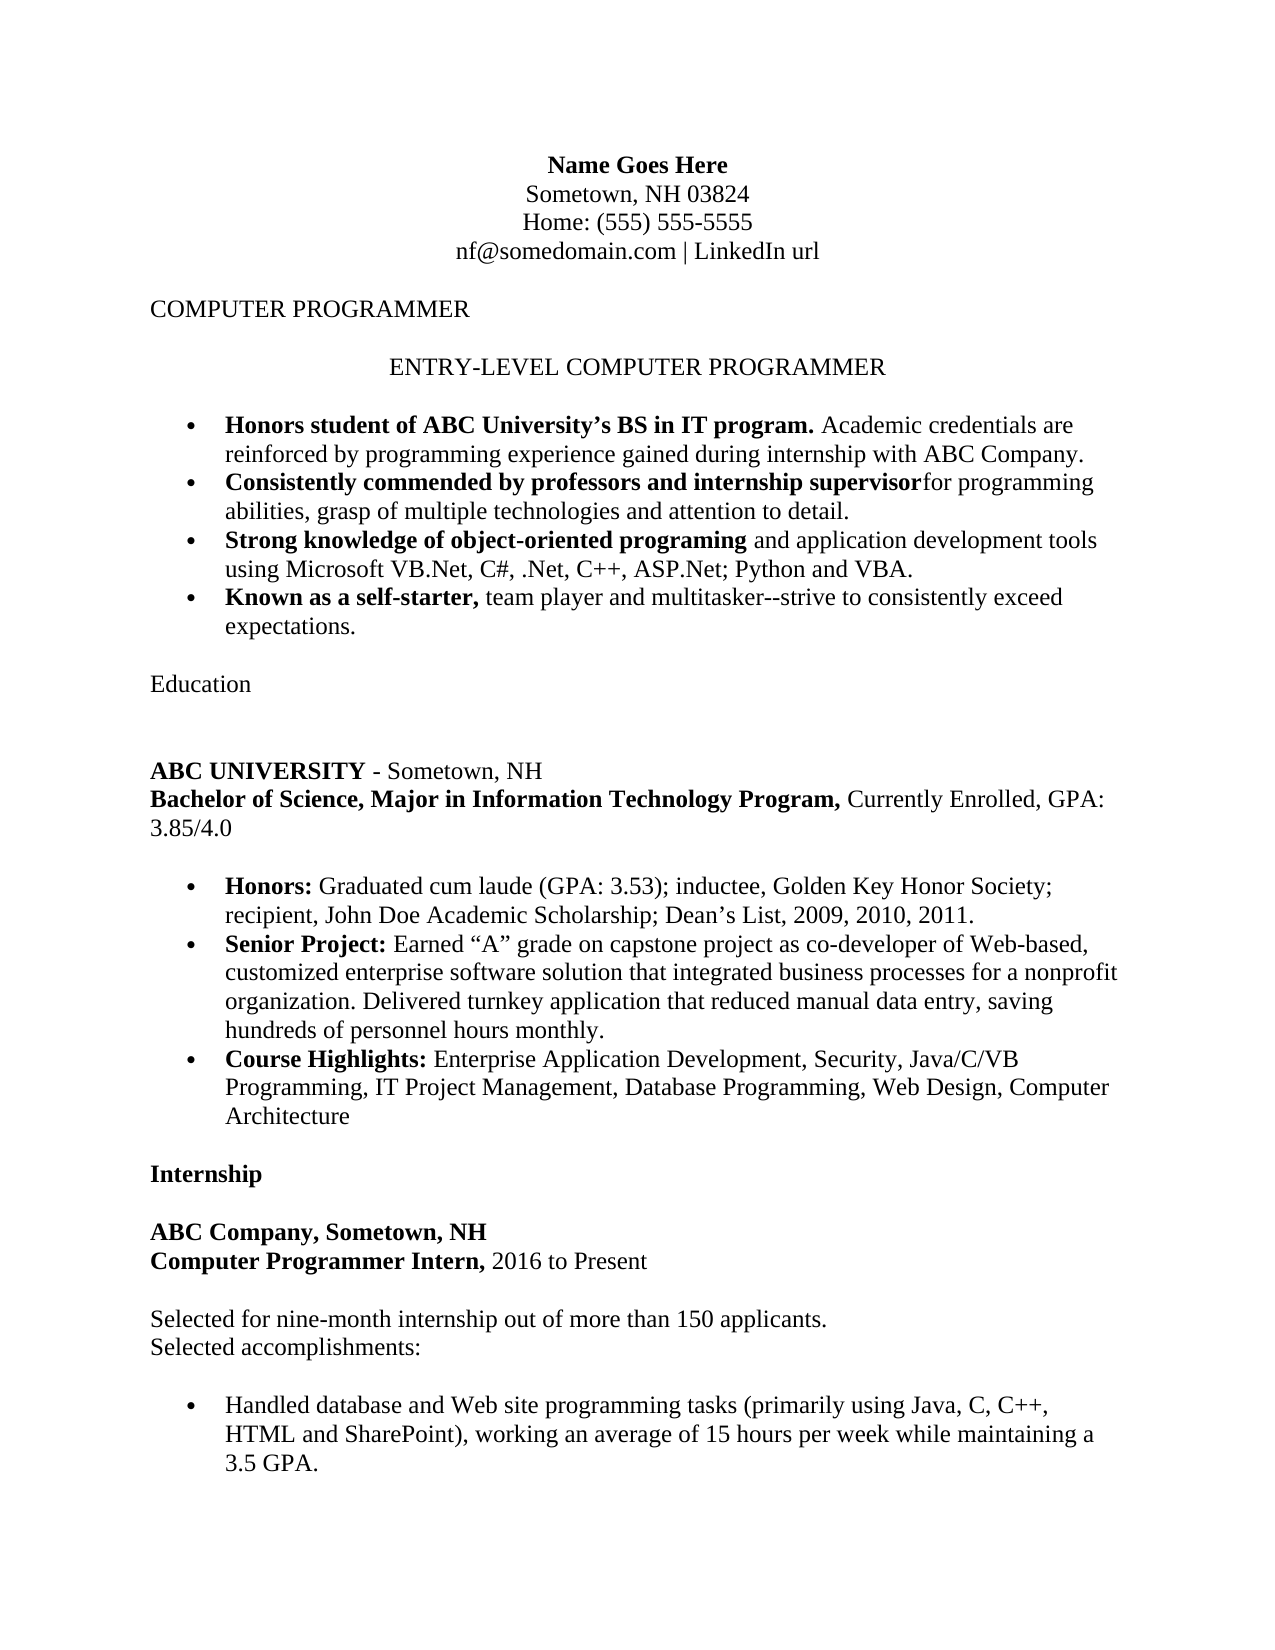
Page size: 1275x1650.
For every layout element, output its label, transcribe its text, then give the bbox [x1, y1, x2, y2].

list Strong knowledge of object-oriented programing and application development tools using Microsoft VB.Net, C#, .Net, C++, ASP.Net; Python and VBA. [187, 525, 1125, 582]
text ABC Company, Sometown, NH Computer Programmer Intern, 2016 to Present [150, 1217, 1125, 1274]
text ABC UNIVERSITY - Sometown, NH Bachelor of Science, Major in Information Technology Program, Currently Enrolled, GPA: 3.85/4.0 [150, 756, 1125, 842]
text ENTRY-LEVEL COMPUTER PROGRAMMER [150, 352, 1125, 381]
text Internship [150, 1159, 1125, 1188]
list Honors student of ABC University’s BS in IT program. Academic credentials are reinforced by programming experience gained during internship with ABC Company. [187, 410, 1125, 467]
list Consistently commended by professors and internship supervisorfor programming abilities, grasp of multiple technologies and attention to detail. [187, 467, 1125, 525]
text Education [150, 669, 1125, 698]
list Known as a self-starter, team player and multitasker--strive to consistently exceed expectations. [187, 582, 1125, 640]
text COMPUTER PROGRAMMER [150, 294, 1125, 323]
text Selected for nine-month internship out of more than 150 applicants. Selected accomplishments: [150, 1304, 1125, 1361]
list Handled database and Web site programming tasks (primarily using Java, C, C++, HTML and SharePoint), working an average of 15 hours per week while maintaining a 3.5 GPA. [187, 1390, 1125, 1477]
list Senior Project: Earned “A” grade on capstone project as co-developer of Web-based, customized enterprise software solution that integrated business processes for a nonprofit organization. Delivered turnkey application that reduced manual data entry, saving hundreds of personnel hours monthly. [187, 929, 1125, 1044]
text Name Goes Here Sometown, NH 03824 Home: (555) 555-5555 nf@somedomain.com | LinkedIn url [150, 150, 1125, 265]
list Course Highlights: Enterprise Application Development, Security, Java/C/VB Programming, IT Project Management, Database Programming, Web Design, Computer Architecture [187, 1044, 1125, 1130]
list Honors: Graduated cum laude (GPA: 3.53); inductee, Golden Key Honor Society; recipient, John Doe Academic Scholarship; Dean’s List, 2009, 2010, 2011. [187, 871, 1125, 929]
